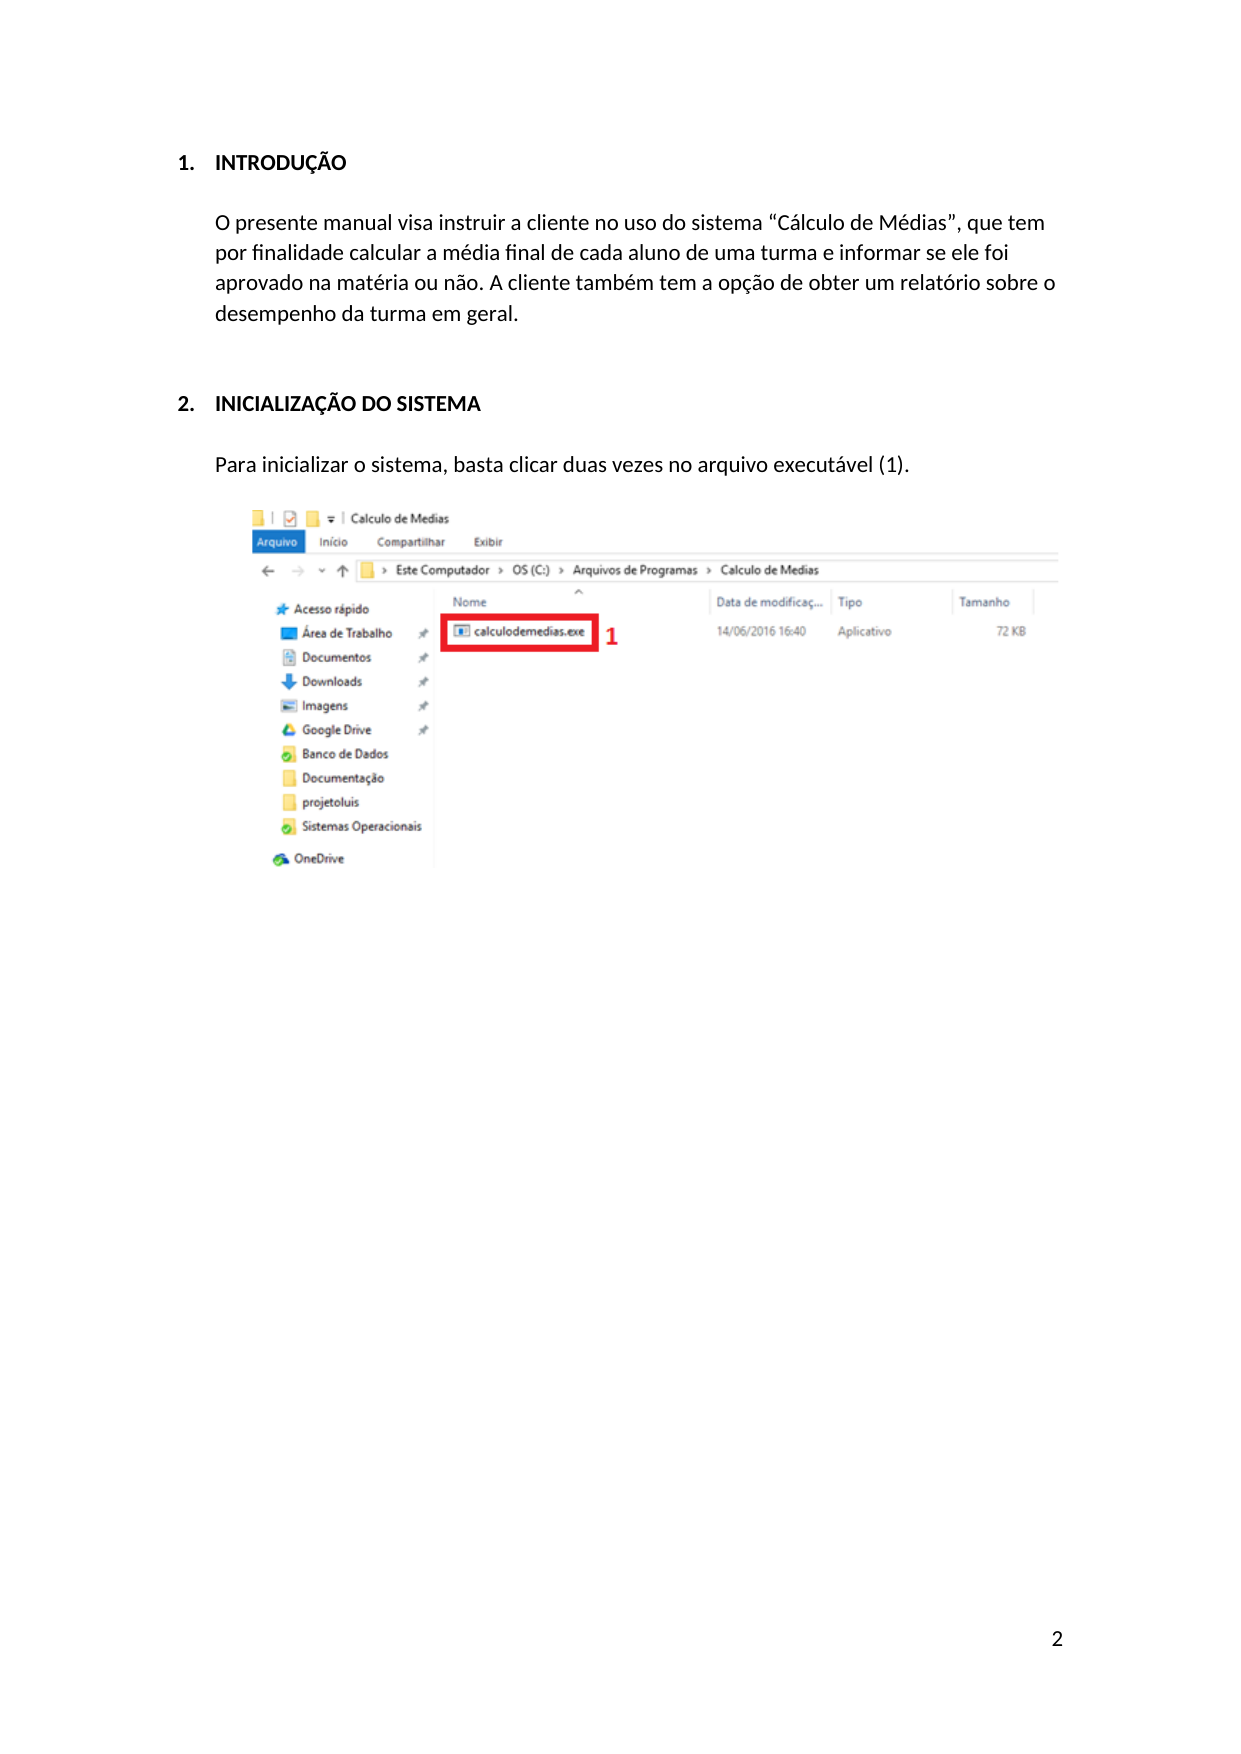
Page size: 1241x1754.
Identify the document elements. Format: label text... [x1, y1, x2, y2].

list O presente manual visa instruir a cliente no uso do sistema “Cálculo de Médias”, que tem por finalidade calcular a média final de cada aluno de uma turma e informar se ele foi aprovado na matéria ou não. A cliente também tem a opção de obter um relatório sobre o desempenho da turma em geral. [215, 208, 1063, 327]
list INICIALIZAÇÃO DO SISTEMA [177, 389, 1063, 417]
list Para inicializar o sistema, basta clicar duas vezes no arquivo executável (1). [215, 450, 1063, 478]
picture [252, 510, 1059, 868]
list INTRODUÇÃO [177, 148, 1063, 176]
